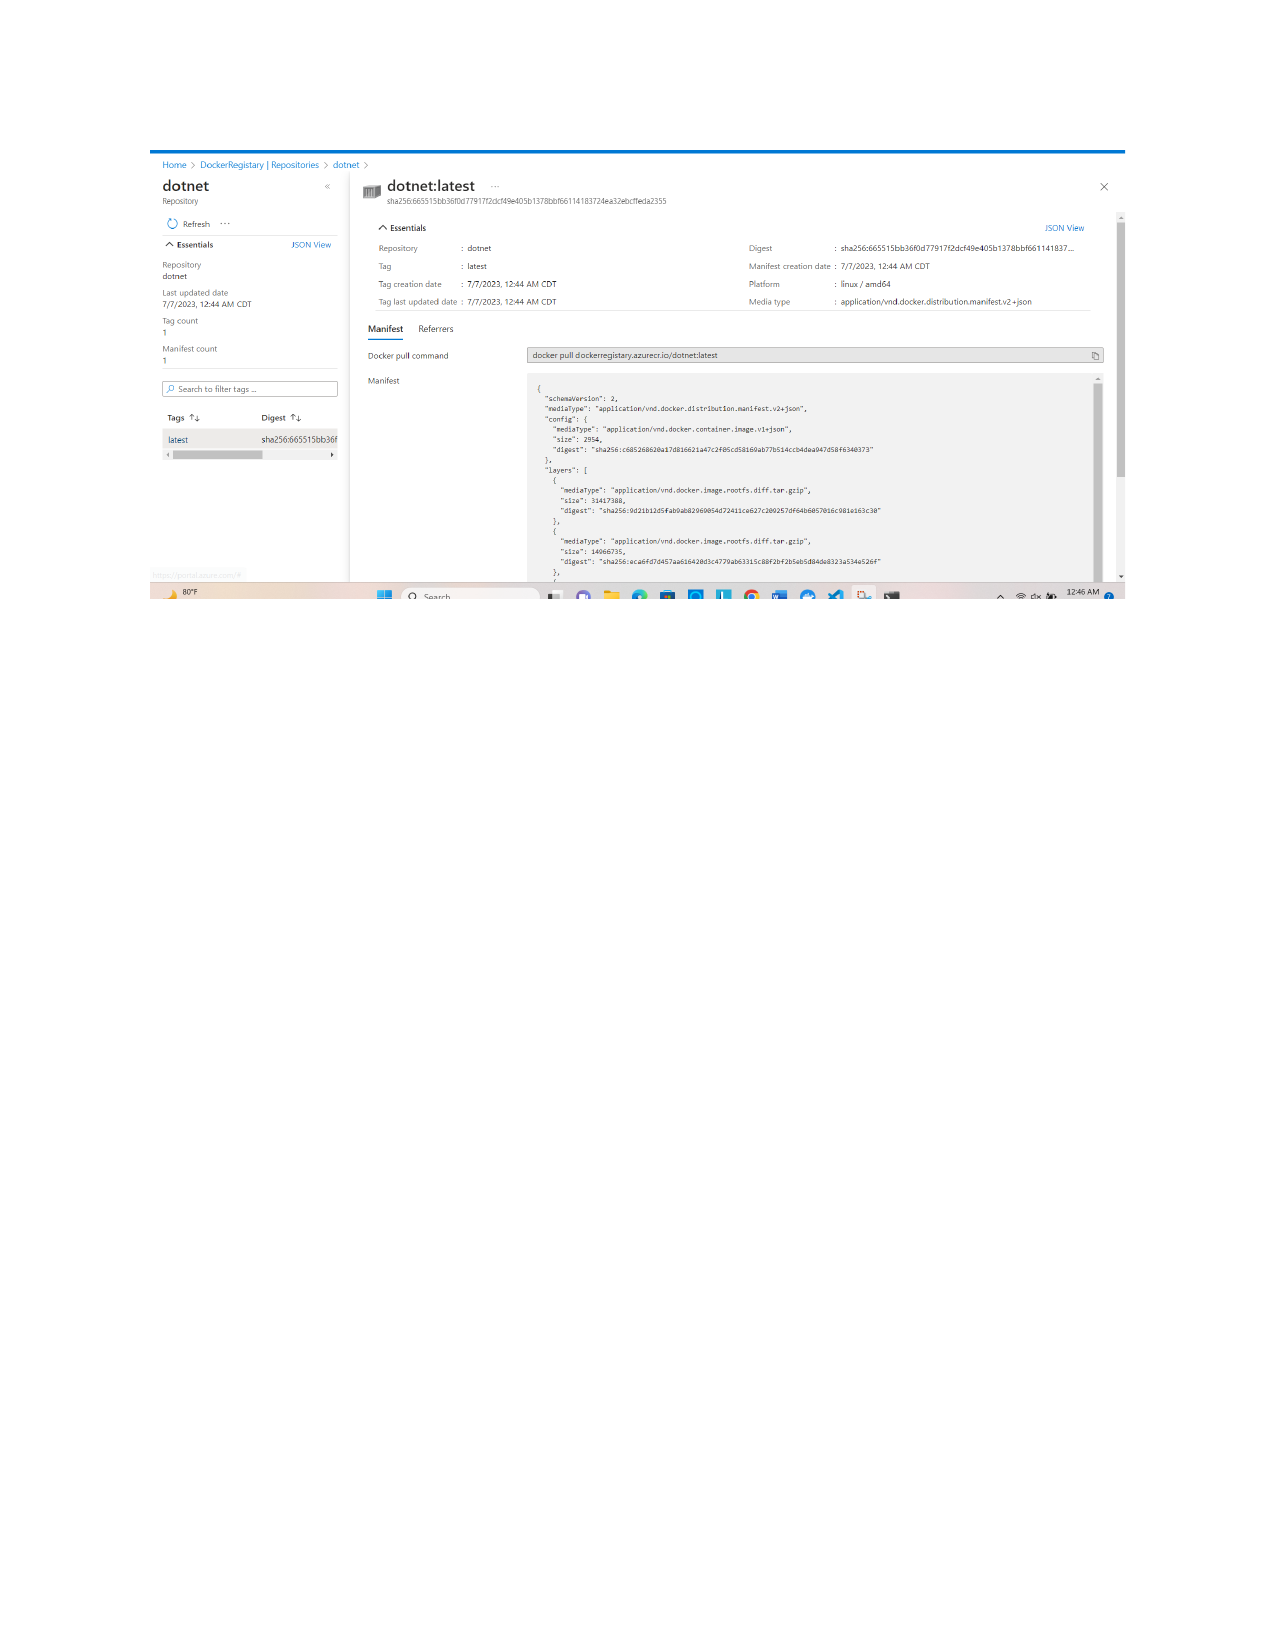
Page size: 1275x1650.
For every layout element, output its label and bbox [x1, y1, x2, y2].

picture [150, 150, 1125, 599]
